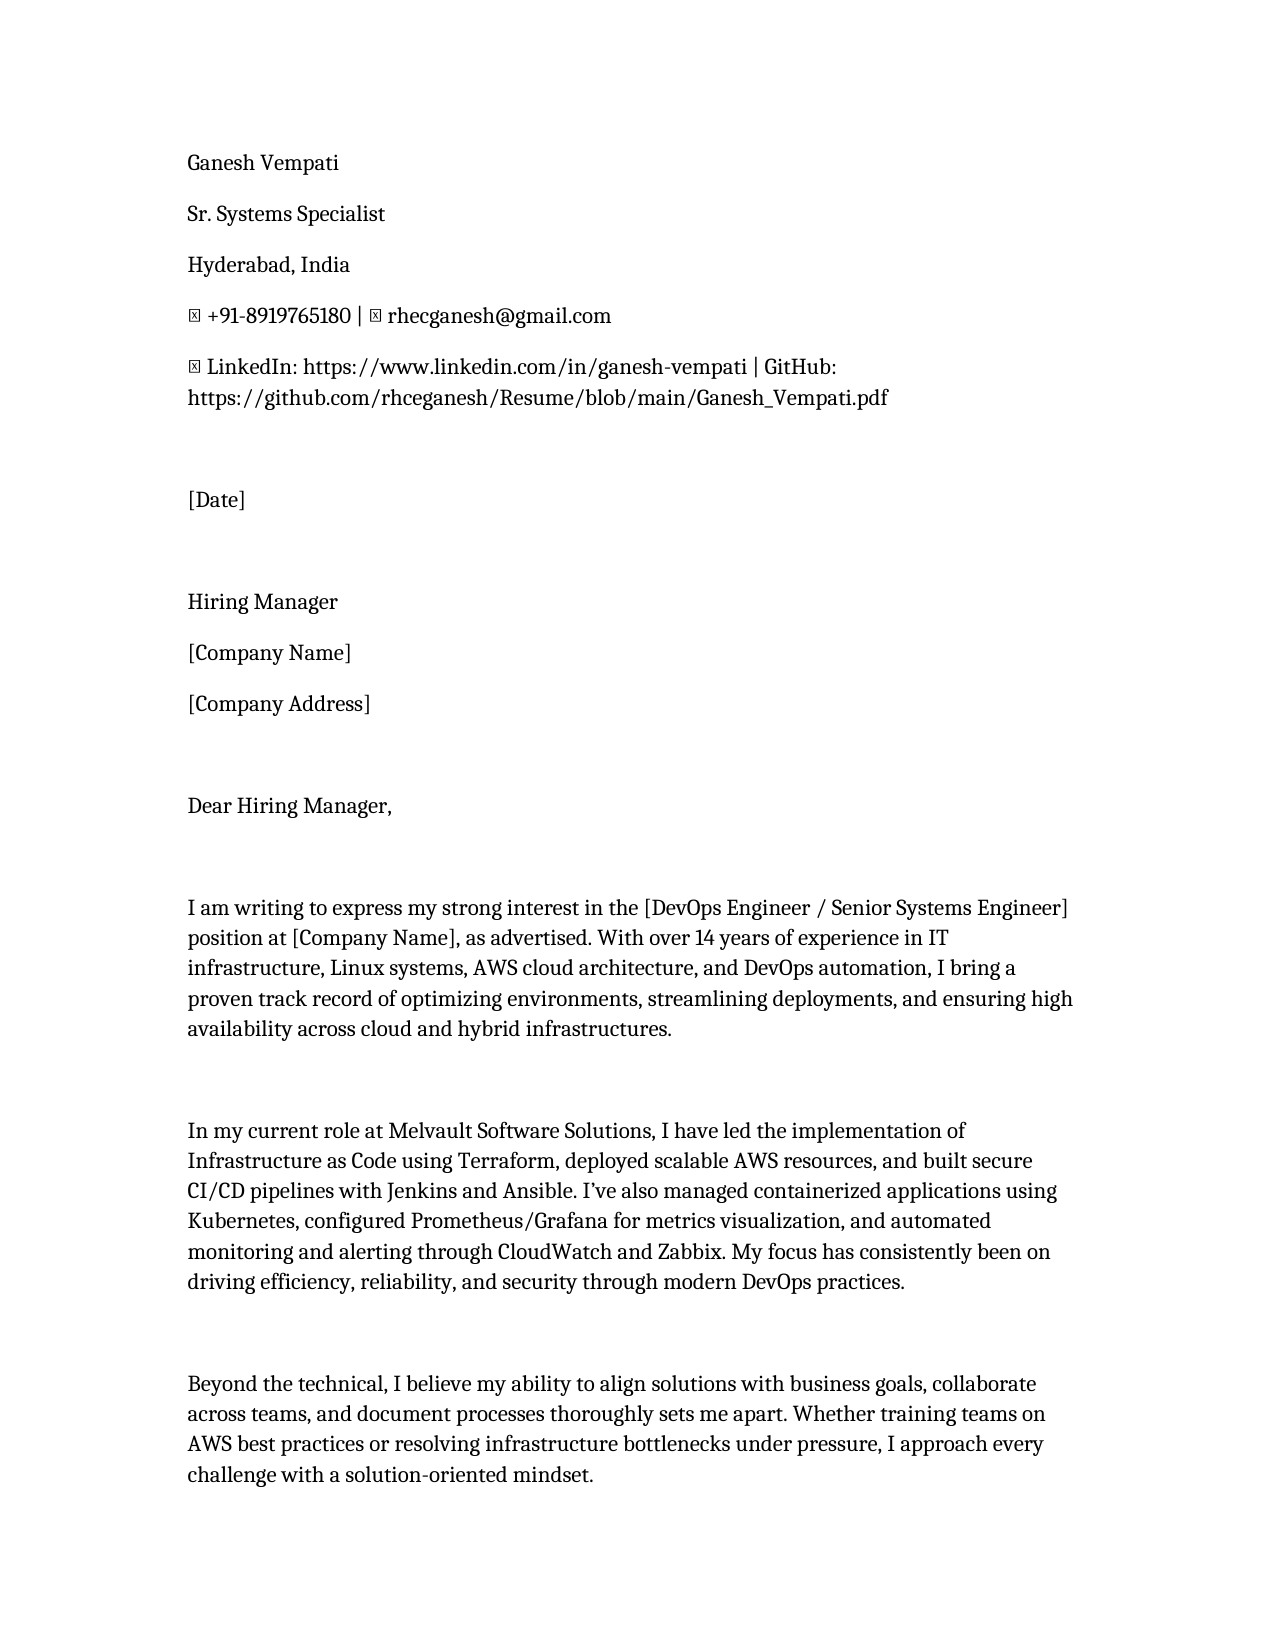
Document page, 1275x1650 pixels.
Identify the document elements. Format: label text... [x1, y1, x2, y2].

text [Company Name] [187, 639, 1087, 666]
text In my current role at Melvault Software Solutions, I have led the implementation of Infrastructure as Code using Terraform, deployed scalable AWS resources, and built secure CI/CD pipelines with Jenkins and Ansible. I’ve also managed containerized applications using Kubernetes, configured Prometheus/Grafana for metrics visualization, and automated monitoring and alerting through CloudWatch and Zabbix. My focus has consistently been on driving efficiency, reliability, and security through modern DevOps practices. [187, 1118, 1087, 1295]
text Ganesh Vempati [187, 150, 1087, 176]
text 🔗 LinkedIn: https://www.linkedin.com/in/ganesh-vempati | GitHub: https://github.com/rhceganesh/Resume/blob/main/Ganesh_Vempati.pdf [187, 354, 1087, 411]
text Hiring Manager [187, 588, 1087, 615]
text [Date] [187, 486, 1087, 513]
text Hyderabad, India [187, 252, 1087, 278]
text [Company Address] [187, 691, 1087, 717]
text Sr. Systems Specialist [187, 201, 1087, 227]
text 📞 +91-8919765180 | 📧 rhecganesh@gmail.com [187, 303, 1087, 329]
text I am writing to express my strong interest in the [DevOps Engineer / Senior Systems Engineer] position at [Company Name], as advertised. With over 14 years of experience in IT infrastructure, Linux systems, AWS cloud architecture, and DevOps automation, I bring a proven track record of optimizing environments, streamlining deployments, and ensuring high availability across cloud and hybrid infrastructures. [187, 895, 1087, 1042]
text Beyond the technical, I believe my ability to align solutions with business goals, collaborate across teams, and document processes thoroughly sets me apart. Whether training teams on AWS best practices or resolving infrastructure bottlenecks under pressure, I approach every challenge with a solution-oriented mindset. [187, 1371, 1087, 1488]
text Dear Hiring Manager, [187, 793, 1087, 819]
